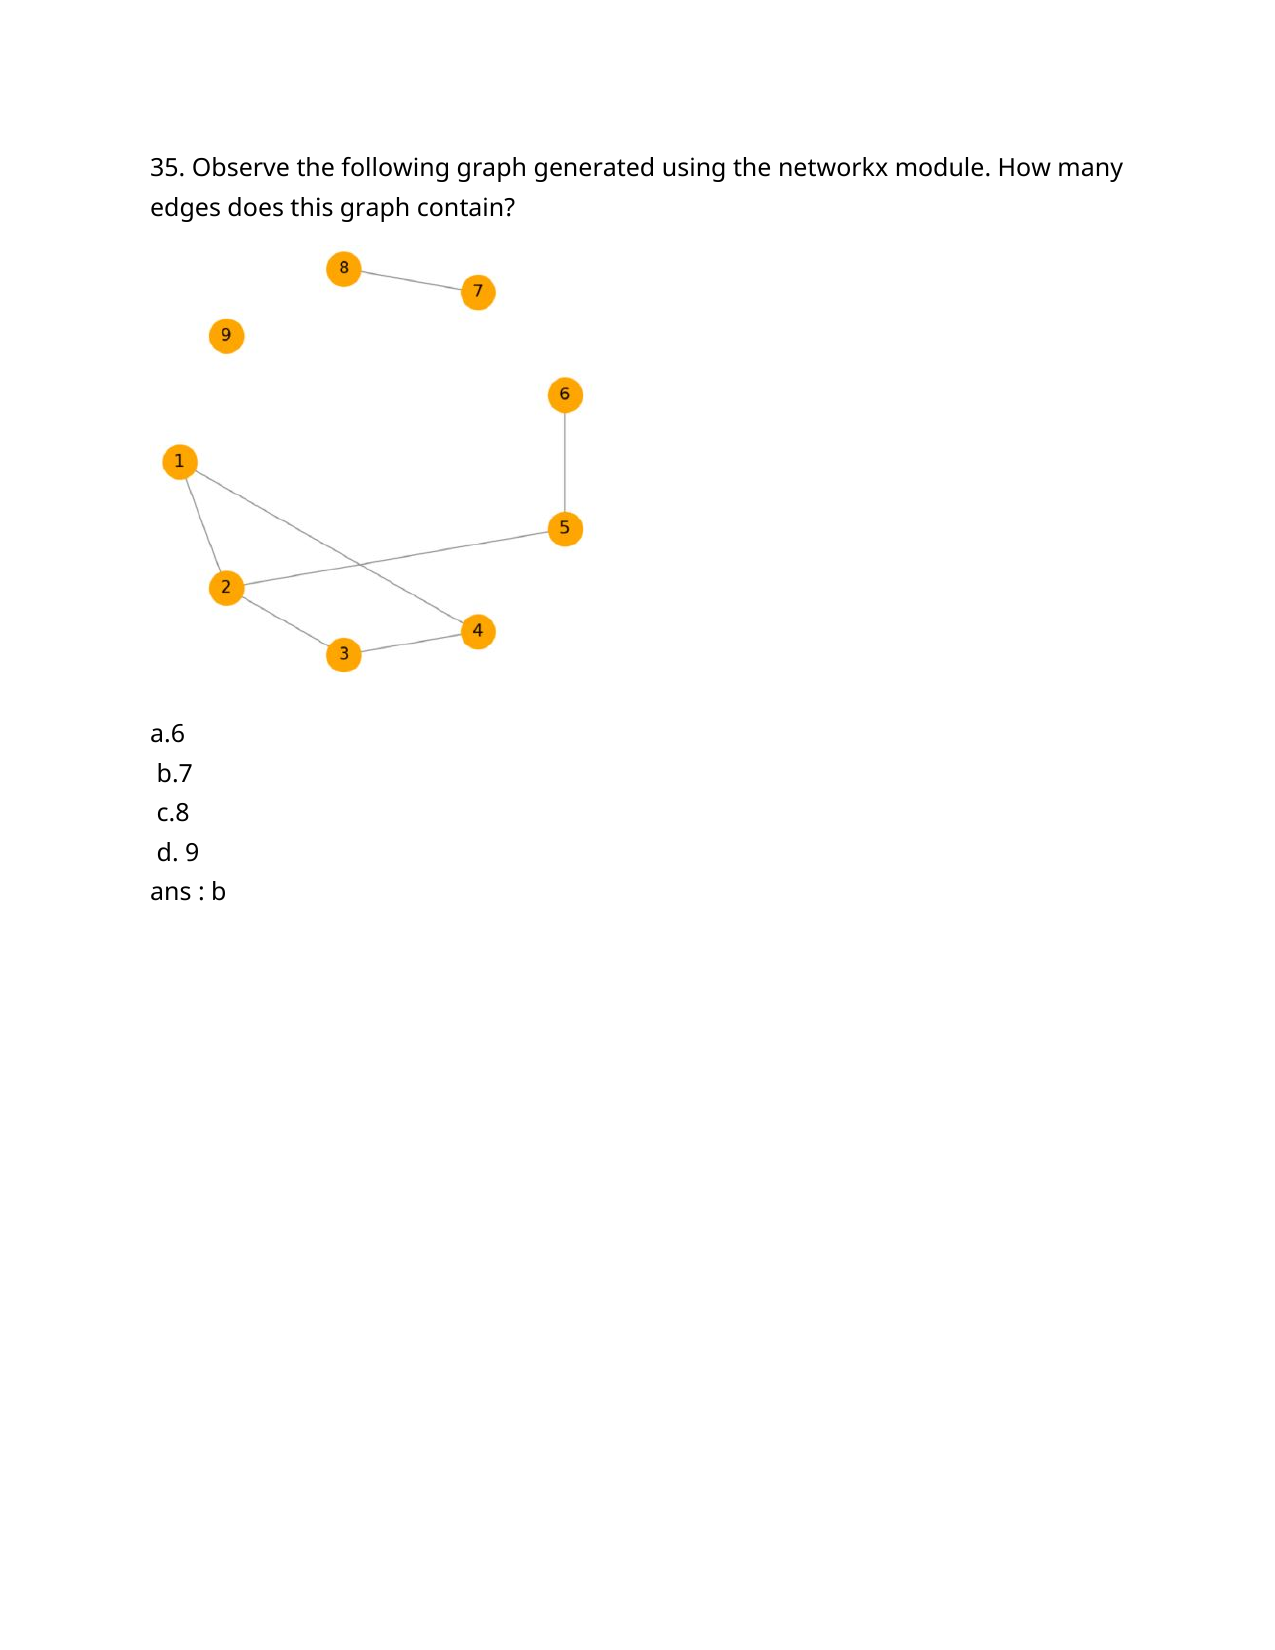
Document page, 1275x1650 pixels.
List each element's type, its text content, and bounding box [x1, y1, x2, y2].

text a.6 [150, 716, 1125, 750]
text c.8 [150, 795, 1125, 829]
picture [150, 245, 608, 694]
text b.7 [150, 755, 1125, 789]
text 35. Observe the following graph generated using the networkx module. How many edges does this graph contain? [150, 150, 1125, 223]
text d. 9 [150, 834, 1125, 868]
text ans : b [150, 874, 1125, 908]
